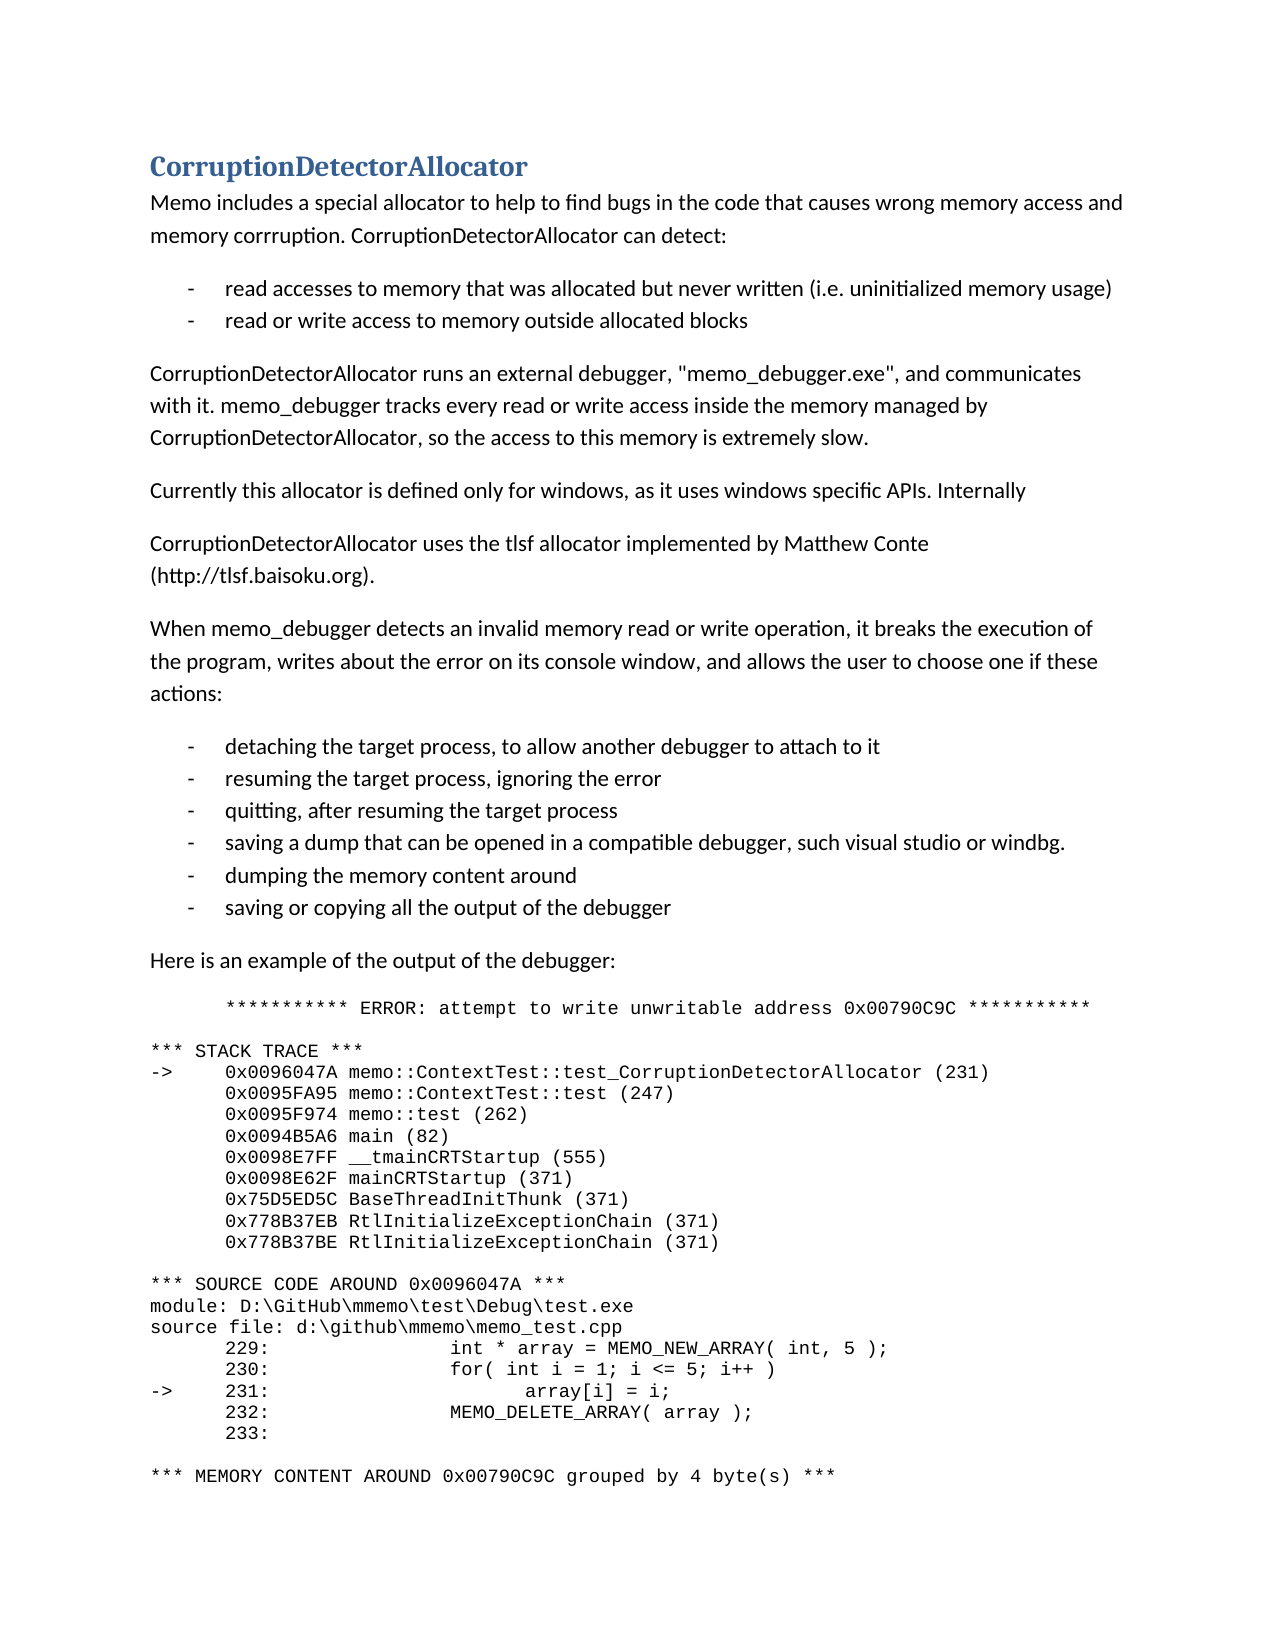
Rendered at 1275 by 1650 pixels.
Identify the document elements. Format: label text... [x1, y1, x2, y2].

text Memo includes a special allocator to help to find bugs in the code that causes wrong memory access and memory corrruption. CorruptionDetectorAllocator can detect: [150, 188, 1125, 249]
text module: D:\GitHub\mmemo\test\Debug\test.exe [150, 1296, 1125, 1318]
list read or write access to memory outside allocated blocks [187, 306, 1125, 334]
text CorruptionDetectorAllocator runs an external debugger, "memo_debugger.exe", and communicates with it. memo_debugger tracks every read or write access inside the memory managed by CorruptionDetectorAllocator, so the access to this memory is extremely slow. [150, 359, 1125, 451]
list detaching the target process, to allow another debugger to attach to it [187, 732, 1125, 760]
list resuming the target process, ignoring the error [187, 764, 1125, 792]
text 0x778B37BE RtlInitializeExceptionChain (371) [150, 1233, 1125, 1254]
text 229: int * array = MEMO_NEW_ARRAY( int, 5 ); [150, 1339, 1125, 1360]
text 0x778B37EB RtlInitializeExceptionChain (371) [150, 1211, 1125, 1233]
text When memo_debugger detects an invalid memory read or write operation, it breaks the execution of the program, writes about the error on its console window, and allows the user to choose one if these actions: [150, 614, 1125, 707]
text 0x0098E62F mainCRTStartup (371) [150, 1169, 1125, 1190]
text -> 0x0096047A memo::ContextTest::test_CorruptionDetectorAllocator (231) [150, 1063, 1125, 1084]
text 0x0095FA95 memo::ContextTest::test (247) [150, 1084, 1125, 1105]
text 0x0098E7FF __tmainCRTStartup (555) [150, 1148, 1125, 1169]
text 0x0095F974 memo::test (262) [150, 1105, 1125, 1126]
text 233: [150, 1424, 1125, 1445]
text *** MEMORY CONTENT AROUND 0x00790C9C grouped by 4 byte(s) *** [150, 1466, 1125, 1488]
text 0x75D5ED5C BaseThreadInitThunk (371) [150, 1190, 1125, 1211]
list quitting, after resuming the target process [187, 796, 1125, 824]
text source file: d:\github\mmemo\memo_test.cpp [150, 1318, 1125, 1339]
text *** SOURCE CODE AROUND 0x0096047A *** [150, 1275, 1125, 1296]
text 232: MEMO_DELETE_ARRAY( array ); [150, 1403, 1125, 1424]
text CorruptionDetectorAllocator uses the tlsf allocator implemented by Matthew Conte (http://tlsf.baisoku.org). [150, 529, 1125, 589]
text Here is an example of the output of the debugger: [150, 946, 1125, 974]
text 230: for( int i = 1; i <= 5; i++ ) [150, 1360, 1125, 1381]
list dumping the memory content around [187, 861, 1125, 889]
subtitle CorruptionDetectorAllocator [150, 150, 1125, 183]
list saving or copying all the output of the debugger [187, 893, 1125, 921]
list saving a dump that can be opened in a compatible debugger, such visual studio or windbg. [187, 828, 1125, 857]
text -> 231: array[i] = i; [150, 1381, 1125, 1403]
text *********** ERROR: attempt to write unwritable address 0x00790C9C *********** [150, 999, 1125, 1020]
text Currently this allocator is defined only for windows, as it uses windows specific APIs. Internally [150, 476, 1125, 504]
text *** STACK TRACE *** [150, 1041, 1125, 1063]
list read accesses to memory that was allocated but never written (i.e. uninitialized memory usage) [187, 274, 1125, 302]
text 0x0094B5A6 main (82) [150, 1126, 1125, 1148]
